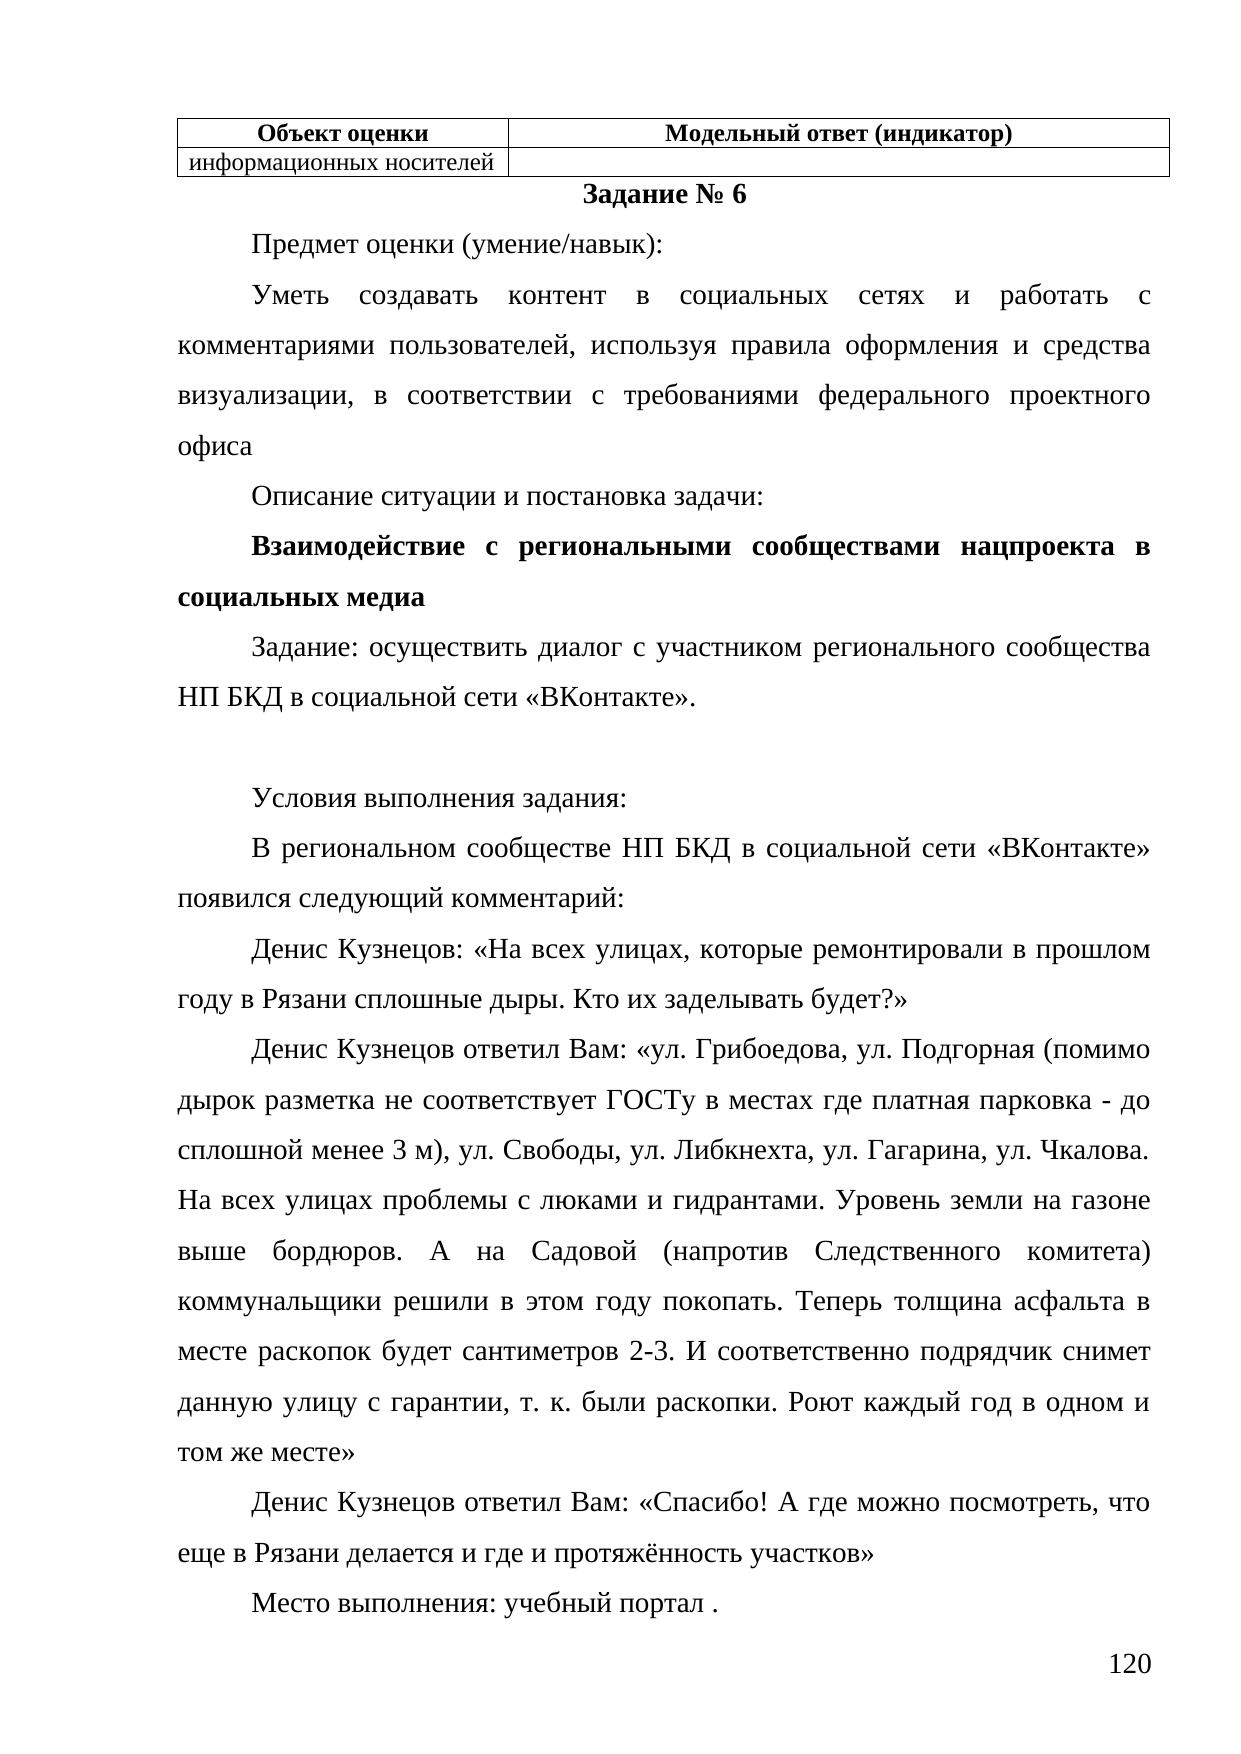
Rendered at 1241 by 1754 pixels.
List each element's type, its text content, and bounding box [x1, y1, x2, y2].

text Предмет оценки (умение/навык): [177, 227, 1152, 260]
text В региональном сообществе НП БКД в социальной сети «ВКонтакте» появился следующий комментарий: [177, 830, 1152, 914]
text Задание: осуществить диалог с участником регионального сообщества НП БКД в социальной сети «ВКонтакте». [177, 629, 1152, 713]
text Денис Кузнецов ответил Вам: «ул. Грибоедова, ул. Подгорная (помимо дырок разметка не соответствует ГОСТу в местах где платная парковка - до сплошной менее 3 м), ул. Свободы, ул. Либкнехта, ул. Гагарина, ул. Чкалова. На всех улицах проблемы с люками и гидрантами. Уровень земли на газоне выше бордюров. А на Садовой (напротив Следственного комитета) коммунальщики решили в этом году покопать. Теперь толщина асфальта в месте раскопок будет сантиметров 2-3. И соответственно подрядчик снимет данную улицу с гарантии, т. к. были раскопки. Роют каждый год в одном и том же месте» [177, 1032, 1152, 1468]
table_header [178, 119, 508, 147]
text Условия выполнения задания: [177, 780, 1152, 813]
text Задание № 6 [177, 177, 1152, 210]
text Денис Кузнецов: «На всех улицах, которые ремонтировали в прошлом году в Рязани сплошные дыры. Кто их заделывать будет?» [177, 931, 1152, 1015]
text Взаимодействие с региональными сообществами нацпроекта в социальных медиа [177, 528, 1152, 612]
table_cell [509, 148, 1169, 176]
text Место выполнения: учебный портал . [177, 1585, 1152, 1618]
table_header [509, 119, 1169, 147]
text Описание ситуации и постановка задачи: [177, 478, 1152, 512]
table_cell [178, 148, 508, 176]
text Денис Кузнецов ответил Вам: «Спасибо! А где можно посмотреть, что еще в Рязани делается и где и протяжённость участков» [177, 1484, 1152, 1568]
text Уметь создавать контент в социальных сетях и работать с комментариями пользователей, используя правила оформления и средства визуализации, в соответствии с требованиями федерального проектного офиса [177, 277, 1152, 461]
